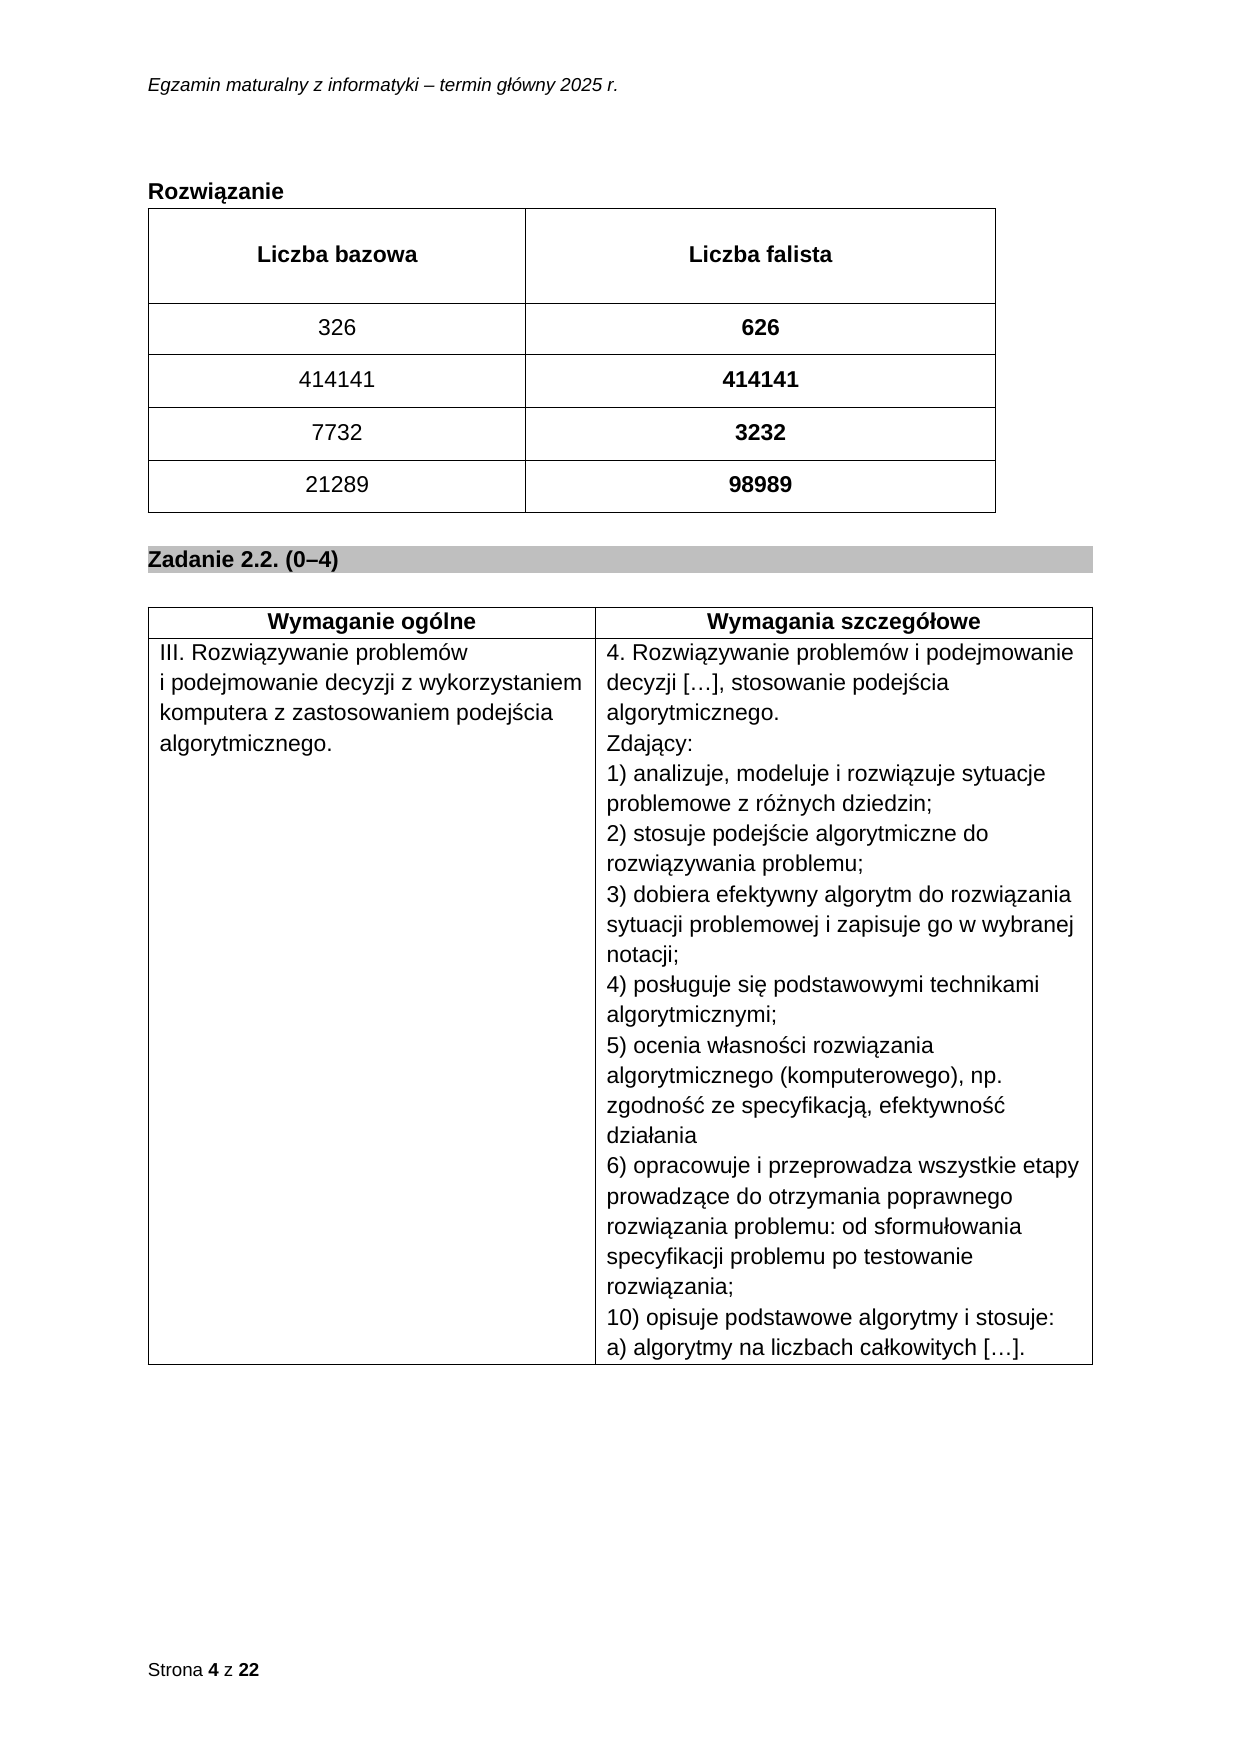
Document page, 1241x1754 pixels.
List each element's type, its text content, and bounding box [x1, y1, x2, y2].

table_cell 98989 [526, 461, 995, 512]
table_cell 626 [526, 304, 995, 354]
table_header Liczba falista [526, 209, 995, 303]
text Rozwiązanie [148, 178, 1093, 204]
table_cell 414141 [149, 355, 525, 407]
table_cell 7732 [149, 408, 525, 459]
table_cell 3232 [526, 408, 995, 459]
table_header Liczba bazowa [149, 209, 525, 303]
table_cell 326 [149, 304, 525, 354]
table_cell 414141 [526, 355, 995, 407]
table_cell 4. Rozwiązywanie problemów i podejmowanie decyzji […], stosowanie podejścia algorytmicznego. Zdający: 1) analizuje, modeluje i rozwiązuje sytuacje problemowe z różnych dziedzin; 2) stosuje podejście algorytmiczne do rozwiązywania problemu; 3) dobiera efektywny algorytm do rozwiązania sytuacji problemowej i zapisuje go w wybranej notacji; 4) posługuje się podstawowymi technikami algorytmicznymi; 5) ocenia własności rozwiązania algorytmicznego (komputerowego), np. zgodność ze specyfikacją, efektywność działania 6) opracowuje i przeprowadza wszystkie etapy prowadzące do otrzymania poprawnego rozwiązania problemu: od sformułowania specyfikacji problemu po testowanie rozwiązania; 10) opisuje podstawowe algorytmy i stosuje: a) algorytmy na liczbach całkowitych […]. [596, 639, 1092, 1364]
table_header Wymagania szczegółowe [596, 608, 1092, 638]
table_header Wymaganie ogólne [149, 608, 595, 638]
table_cell III. Rozwiązywanie problemów i podejmowanie decyzji z wykorzystaniem komputera z zastosowaniem podejścia algorytmicznego. [149, 639, 595, 1364]
table_cell 21289 [149, 461, 525, 512]
text Zadanie 2.2. (0–4) [148, 546, 1093, 573]
